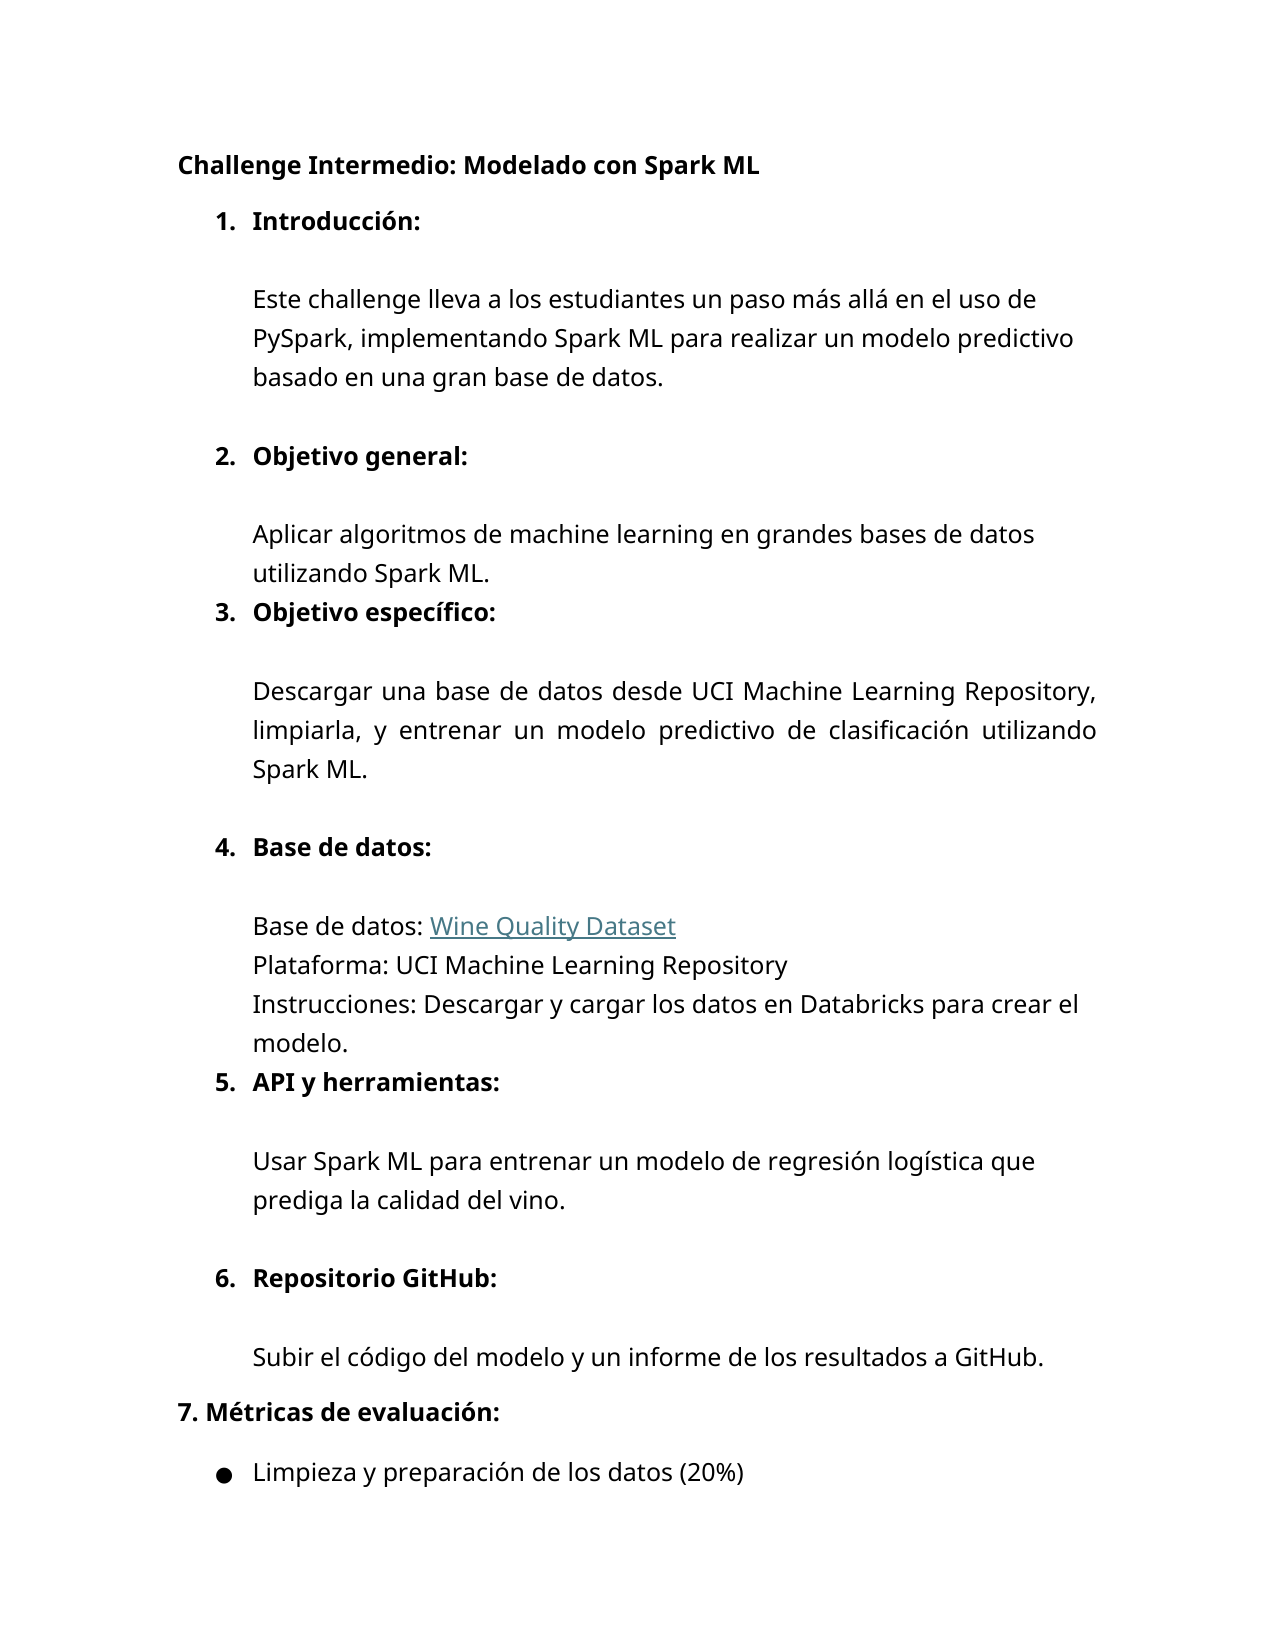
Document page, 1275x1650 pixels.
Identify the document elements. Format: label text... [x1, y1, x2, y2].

text Usar Spark ML para entrenar un modelo de regresión logística que prediga la calidad del vino. [252, 1104, 1098, 1217]
list Limpieza y preparación de los datos (20%) [215, 1451, 1098, 1494]
list Repositorio GitHub: [215, 1261, 1098, 1295]
text 7. Métricas de evaluación: [177, 1395, 1098, 1429]
text Base de datos: Wine Quality Dataset Plataforma: UCI Machine Learning Repository Instrucciones: Descargar y cargar los datos en Databricks para crear el modelo. [252, 869, 1098, 1060]
text Descargar una base de datos desde UCI Machine Learning Repository, limpiarla, y entrenar un modelo predictivo de clasificación utilizando Spark ML. [252, 634, 1098, 786]
list Base de datos: [215, 830, 1098, 864]
text Este challenge lleva a los estudiantes un paso más allá en el uso de PySpark, implementando Spark ML para realizar un modelo predictivo basado en una gran base de datos. [252, 243, 1098, 394]
text Challenge Intermedio: Modelado con Spark ML [177, 148, 1098, 182]
list API y herramientas: [215, 1065, 1098, 1099]
text Subir el código del modelo y un informe de los resultados a GitHub. [252, 1300, 1098, 1373]
text Aplicar algoritmos de machine learning en grandes bases de datos utilizando Spark ML. [252, 478, 1098, 590]
list Objetivo general: [215, 438, 1098, 472]
list Introducción: [215, 203, 1098, 237]
list Objetivo específico: [215, 595, 1098, 629]
